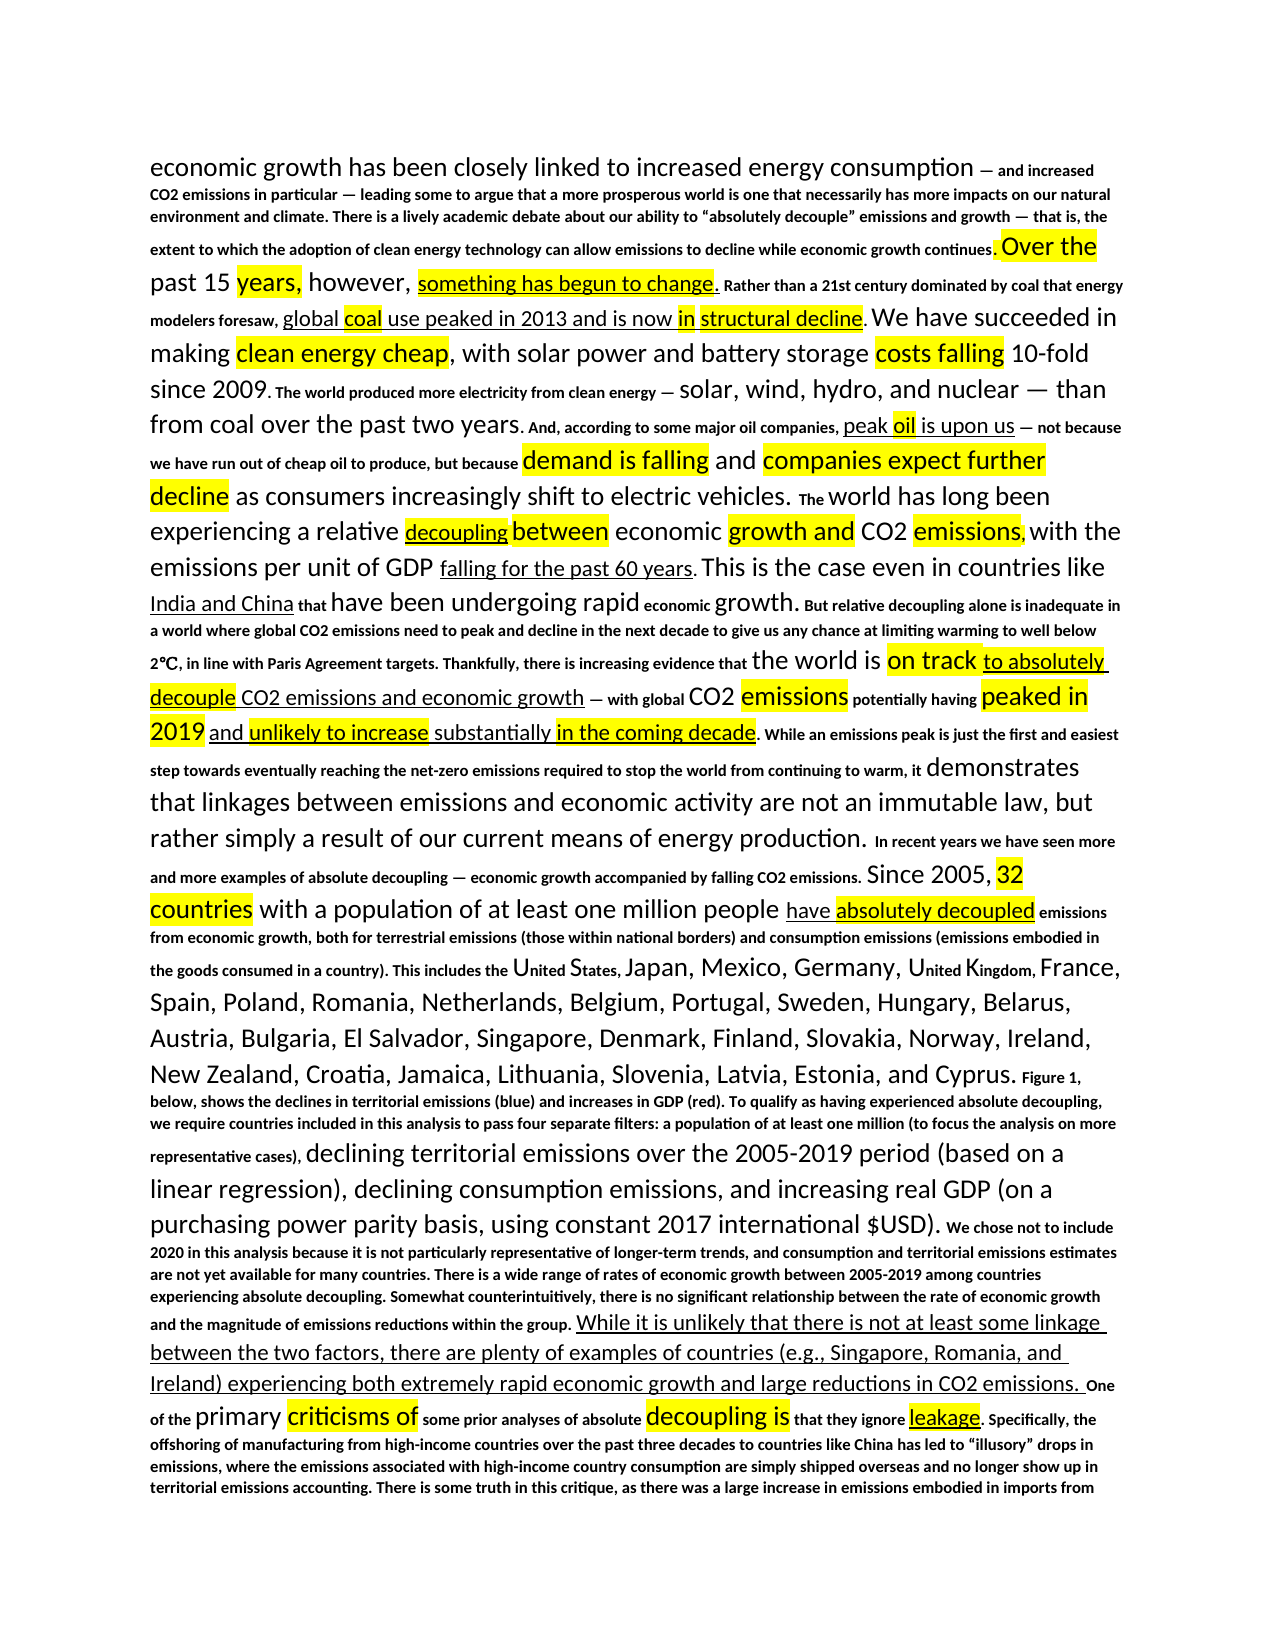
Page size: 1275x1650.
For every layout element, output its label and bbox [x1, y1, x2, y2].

text [150, 150, 1125, 1498]
